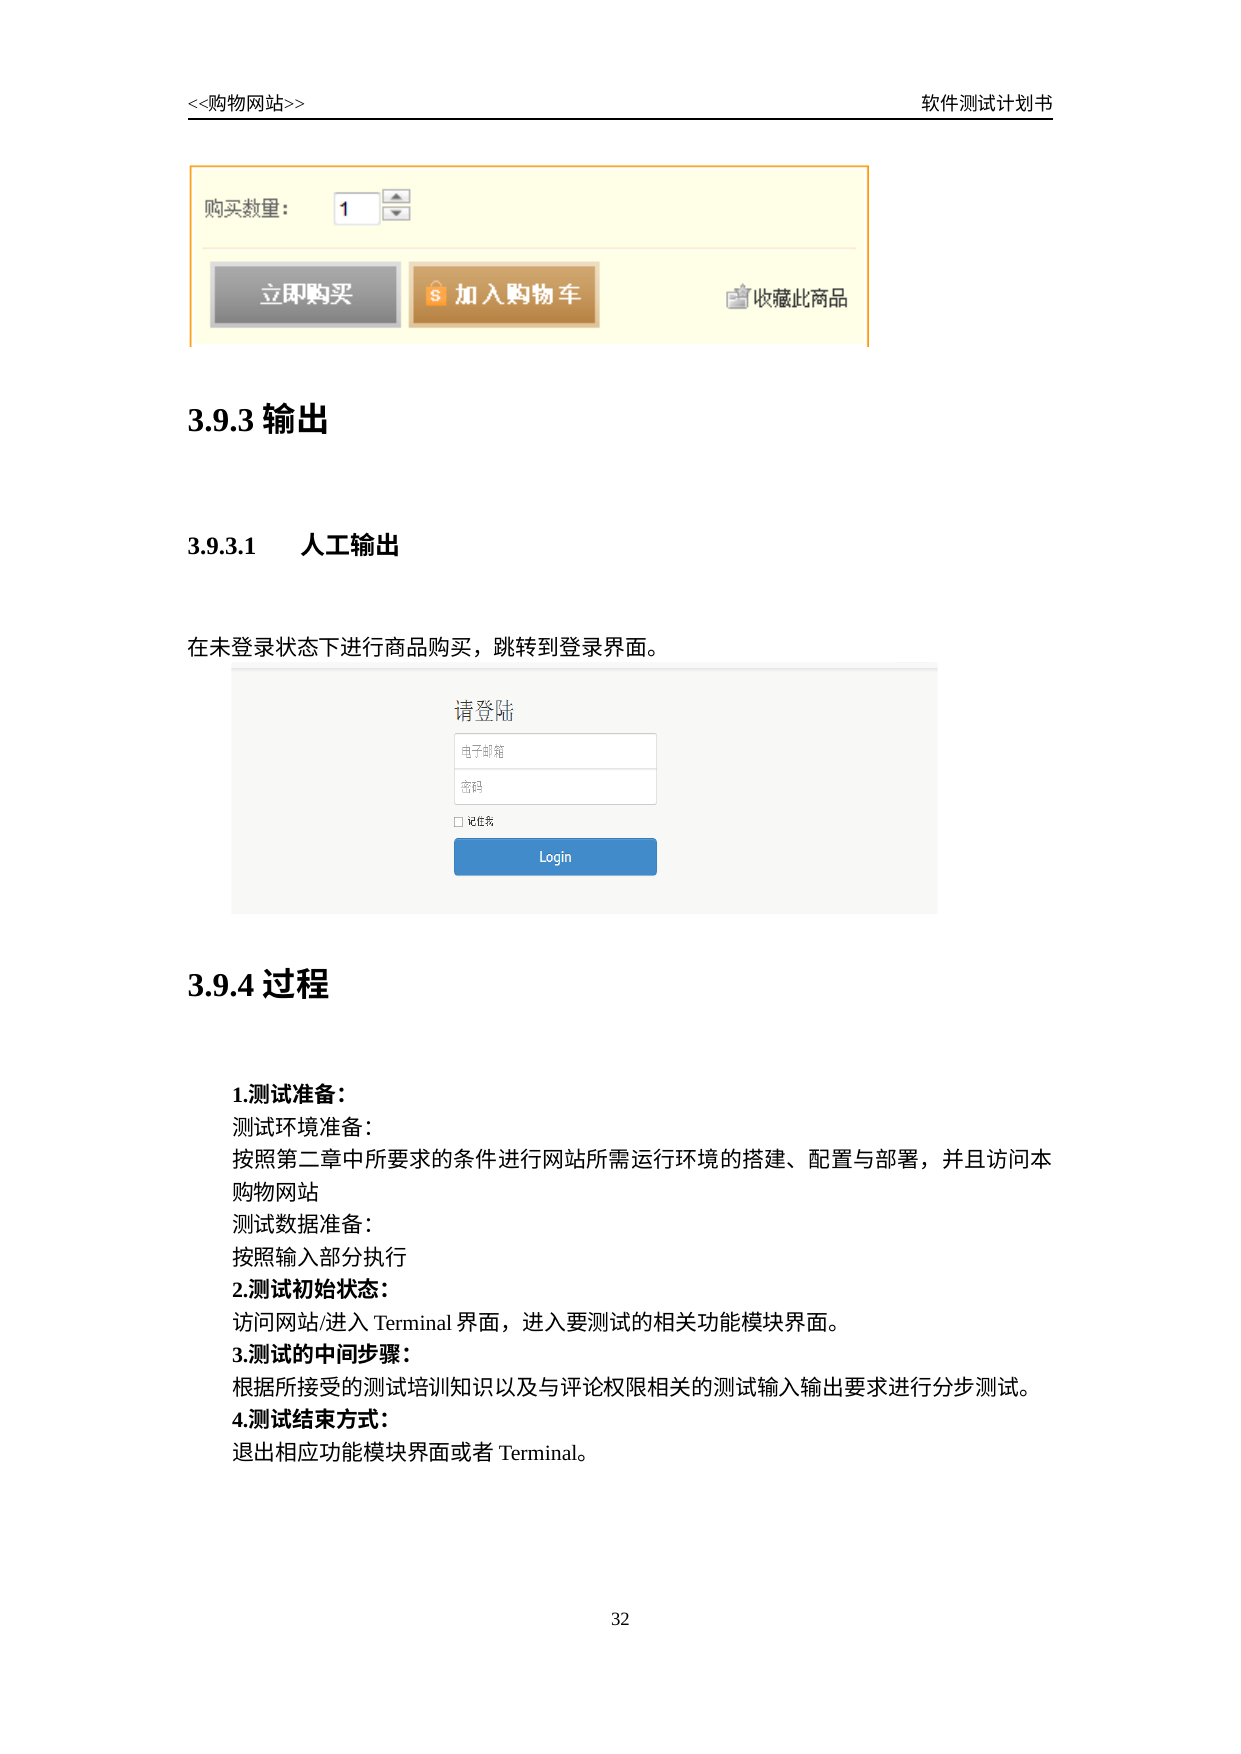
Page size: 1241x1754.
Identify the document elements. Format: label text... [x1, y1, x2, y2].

text 在未登录状态下进行商品购买，跳转到登录界面。 [187, 630, 1053, 662]
text 3.测试的中间步骤： [232, 1337, 1053, 1369]
text 4.测试结束方式： [232, 1402, 1053, 1434]
text 按照输入部分执行 [232, 1239, 1053, 1272]
subtitle 过程 [187, 949, 1053, 1014]
subtitle 输出 [187, 384, 1053, 449]
text 1.测试准备： [232, 1077, 1053, 1109]
text 按照第二章中所要求的条件进行网站所需运行环境的搭建、配置与部署，并且访问本购物网站 [232, 1142, 1053, 1207]
text 根据所接受的测试培训知识以及与评论权限相关的测试输入输出要求进行分步测试。 [232, 1369, 1053, 1402]
picture [187, 162, 869, 347]
subtitle 人工输出 [187, 511, 1053, 576]
picture [231, 662, 938, 914]
text 2.测试初始状态： [232, 1272, 1053, 1304]
text 测试环境准备： [232, 1109, 1053, 1142]
text 访问网站/进入Terminal界面，进入要测试的相关功能模块界面。 [232, 1304, 1053, 1337]
text 退出相应功能模块界面或者Terminal。 [232, 1434, 1053, 1467]
text 测试数据准备： [232, 1207, 1053, 1239]
